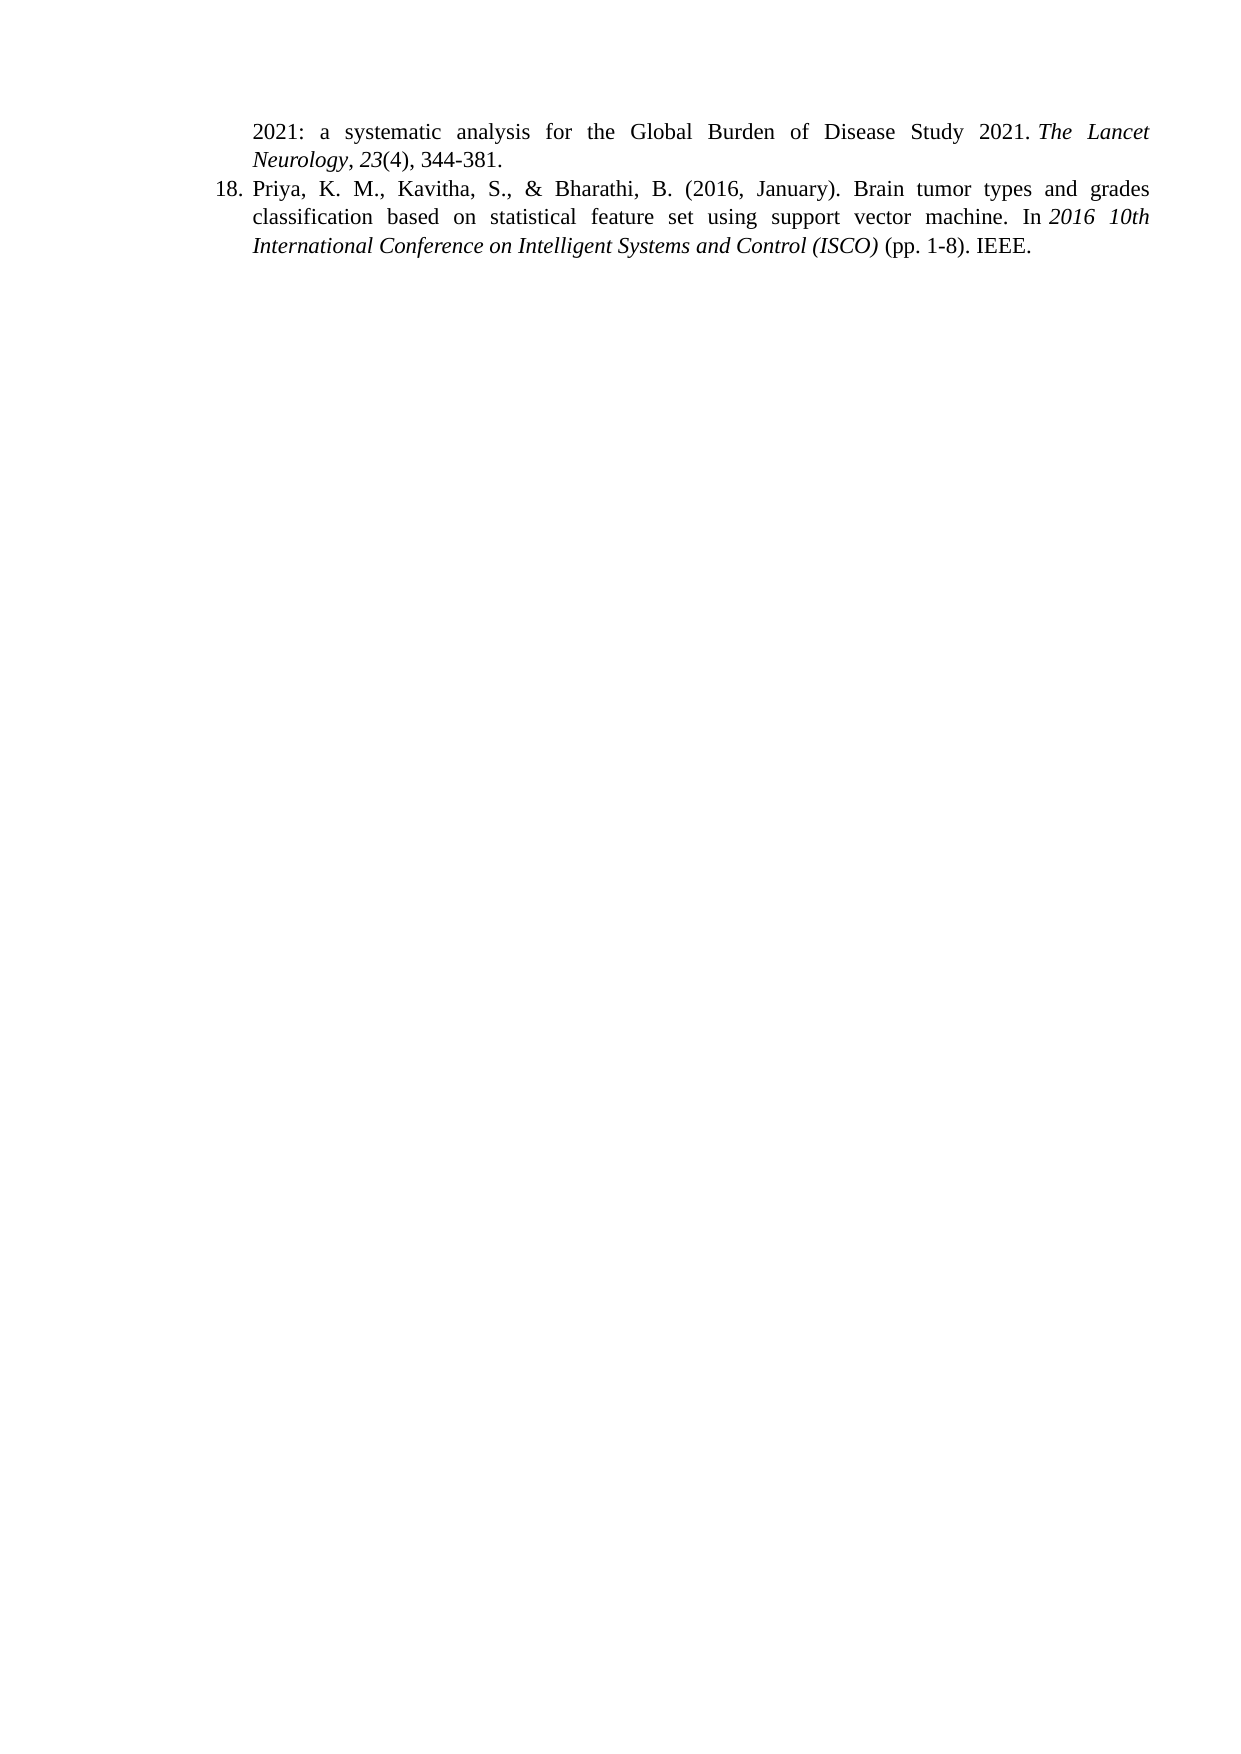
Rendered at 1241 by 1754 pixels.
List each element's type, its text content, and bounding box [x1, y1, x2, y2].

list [215, 118, 1152, 173]
list Priya, K. M., Kavitha, S., & Bharathi, B. (2016, January). Brain tumor types and grades classification based on statistical feature set using support vector machine. In 2016 10th International Conference on Intelligent Systems and Control (ISCO) (pp. 1-8). IEEE. [215, 175, 1152, 258]
